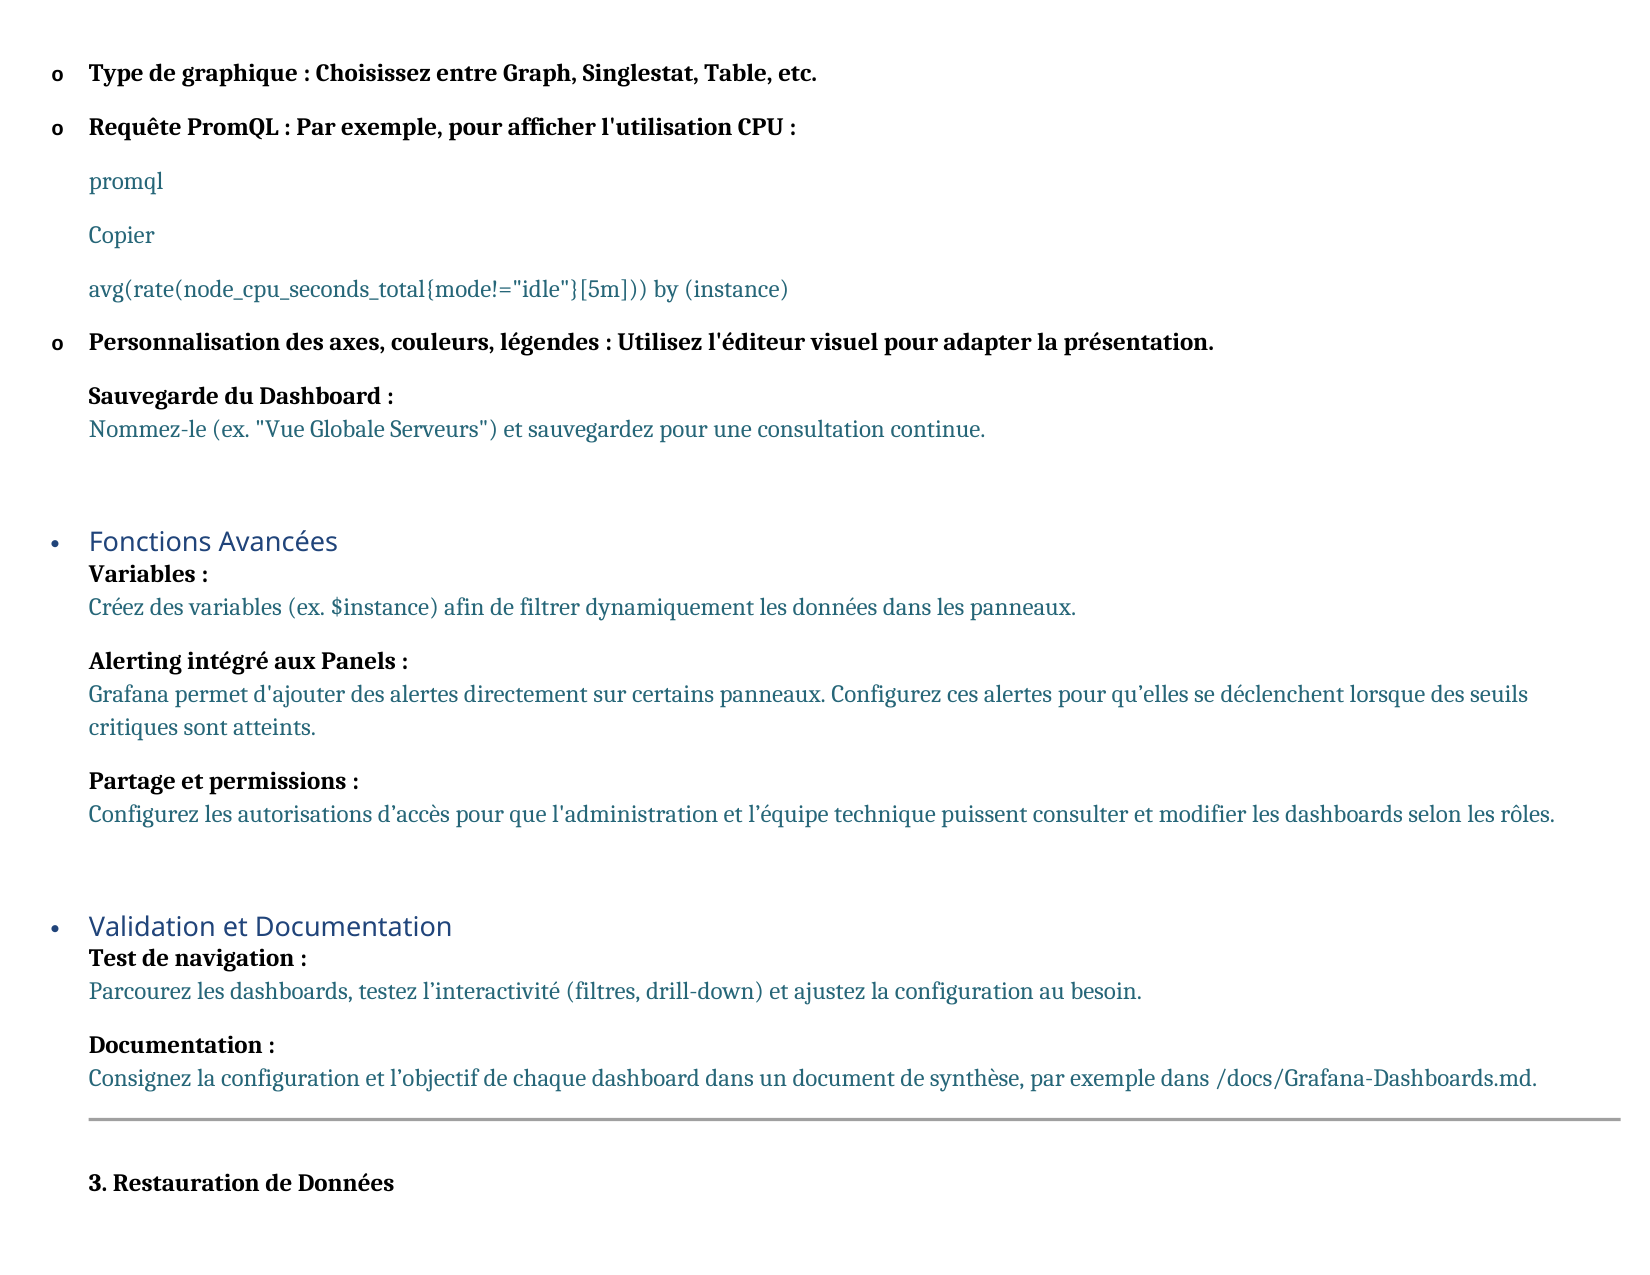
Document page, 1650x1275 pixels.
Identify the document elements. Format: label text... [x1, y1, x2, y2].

text Documentation : Consignez la configuration et l’objectif de chaque dashboard dans un document de synthèse, par exemple dans /docs/Grafana-Dashboards.md. [89, 1031, 1591, 1093]
text Test de navigation : Parcourez les dashboards, testez l’interactivité (filtres, drill-down) et ajustez la configuration au besoin. [89, 944, 1591, 1006]
list Validation et Documentation [51, 907, 1591, 944]
text Copier [89, 221, 1591, 249]
text Variables : Créez des variables (ex. $instance) afin de filtrer dynamiquement les données dans les panneaux. [89, 560, 1591, 622]
list Requête PromQL : Par exemple, pour afficher l'utilisation CPU : [51, 113, 1591, 142]
text Sauvegarde du Dashboard : Nommez-le (ex. "Vue Globale Serveurs") et sauvegardez pour une consultation continue. [89, 382, 1591, 444]
list Fonctions Avancées [51, 523, 1591, 560]
text Partage et permissions : Configurez les autorisations d’accès pour que l'administration et l’équipe technique puissent consulter et modifier les dashboards selon les rôles. [89, 767, 1591, 828]
text Alerting intégré aux Panels : Grafana permet d'ajouter des alertes directement sur certains panneaux. Configurez ces alertes pour qu’elles se déclenchent lorsque des seuils critiques sont atteints. [89, 647, 1591, 741]
text avg(rate(node_cpu_seconds_total{mode!="idle"}[5m])) by (instance) [89, 274, 1591, 303]
text 3. Restauration de Données [89, 1169, 1591, 1198]
list Personnalisation des axes, couleurs, légendes : Utilisez l'éditeur visuel pour adapter la présentation. [51, 328, 1591, 357]
text promql [89, 167, 1591, 196]
list Type de graphique : Choisissez entre Graph, Singlestat, Table, etc. [51, 59, 1591, 88]
